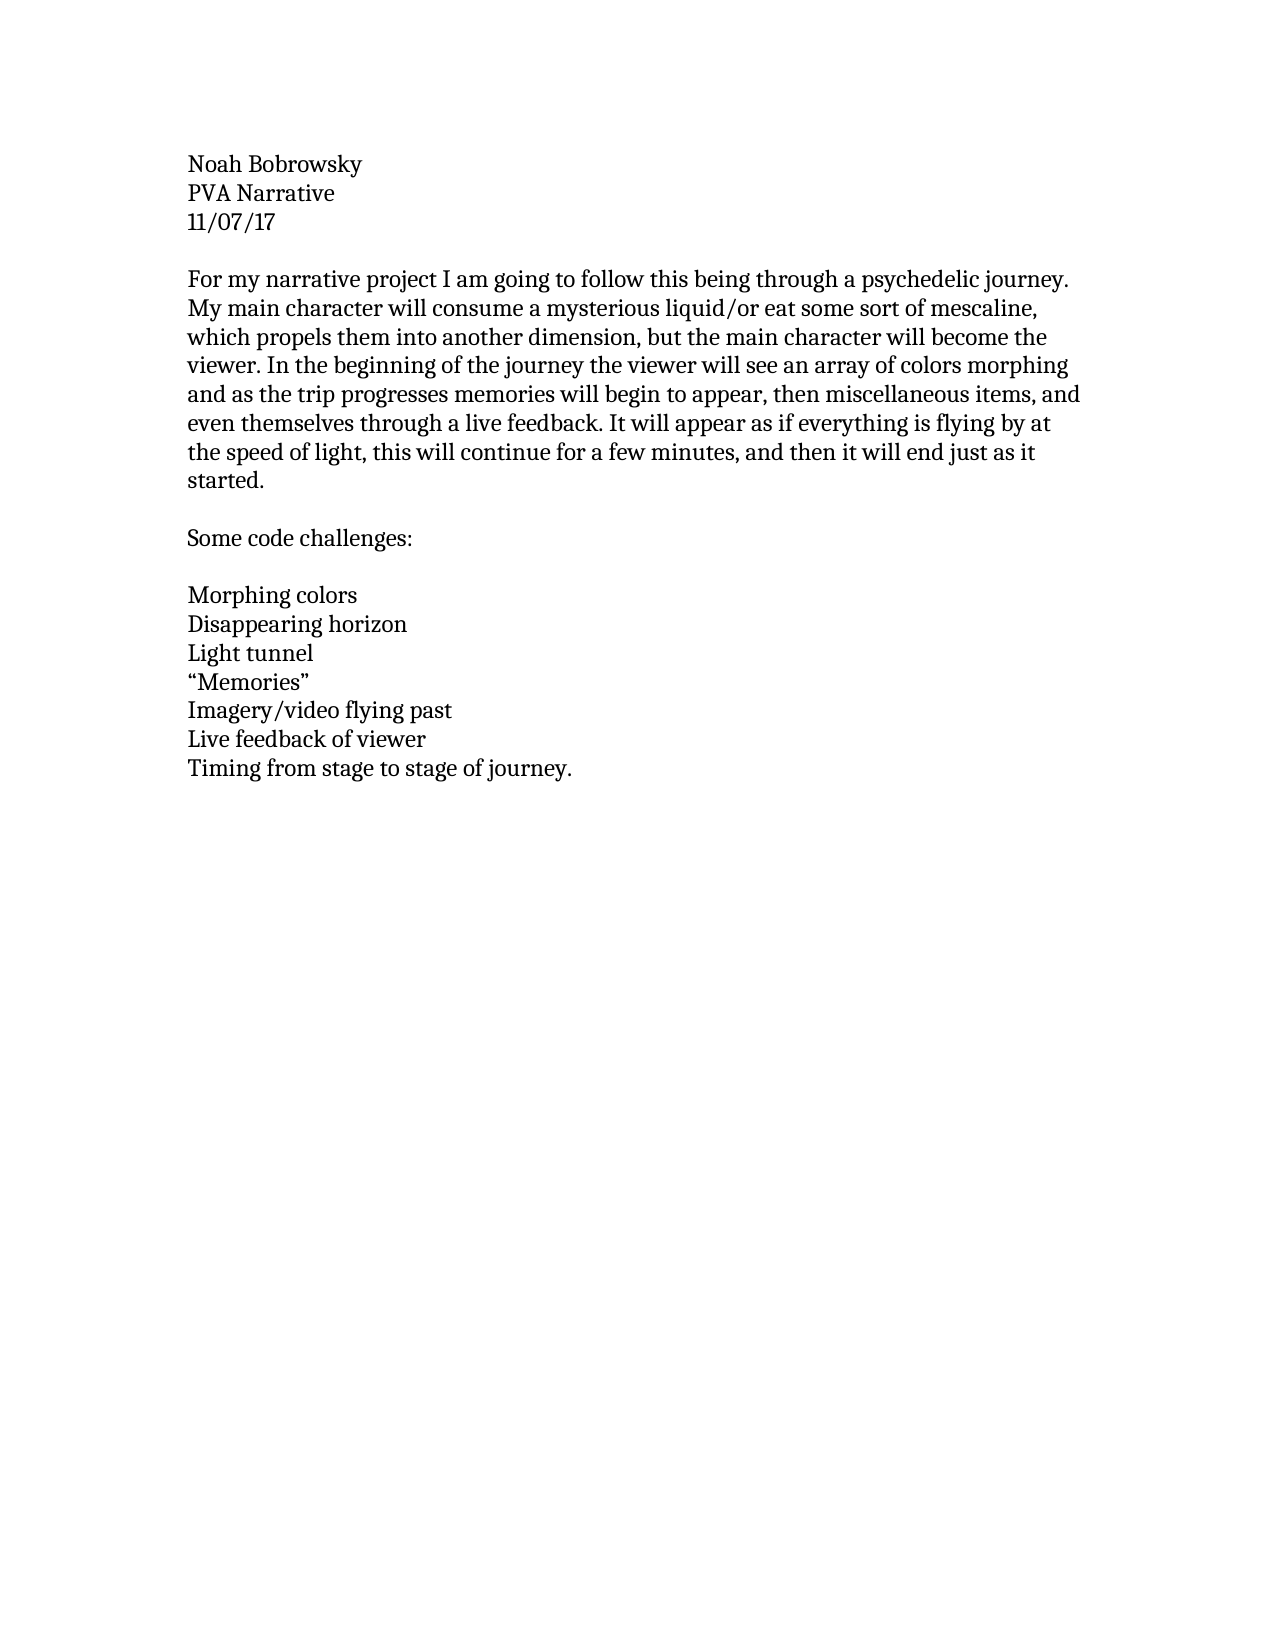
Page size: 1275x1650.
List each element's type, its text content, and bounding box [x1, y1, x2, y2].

text “Memories” [187, 667, 1087, 696]
text Live feedback of viewer [187, 725, 1087, 754]
text Light tunnel [187, 639, 1087, 667]
text Morphing colors [187, 581, 1087, 610]
text Noah Bobrowsky [187, 150, 1087, 179]
text For my narrative project I am going to follow this being through a psychedelic journey. My main character will consume a mysterious liquid/or eat some sort of mescaline, which propels them into another dimension, but the main character will become the viewer. In the beginning of the journey the viewer will see an array of colors morphing and as the trip progresses memories will begin to appear, then miscellaneous items, and even themselves through a live feedback. It will appear as if everything is flying by at the speed of light, this will continue for a few minutes, and then it will end just as it started. [187, 265, 1087, 495]
text 11/07/17 [187, 207, 1087, 236]
text Some code challenges: [187, 524, 1087, 552]
text Disappearing horizon [187, 610, 1087, 639]
text Timing from stage to stage of journey. [187, 754, 1087, 782]
text PVA Narrative [187, 179, 1087, 207]
text Imagery/video flying past [187, 696, 1087, 725]
